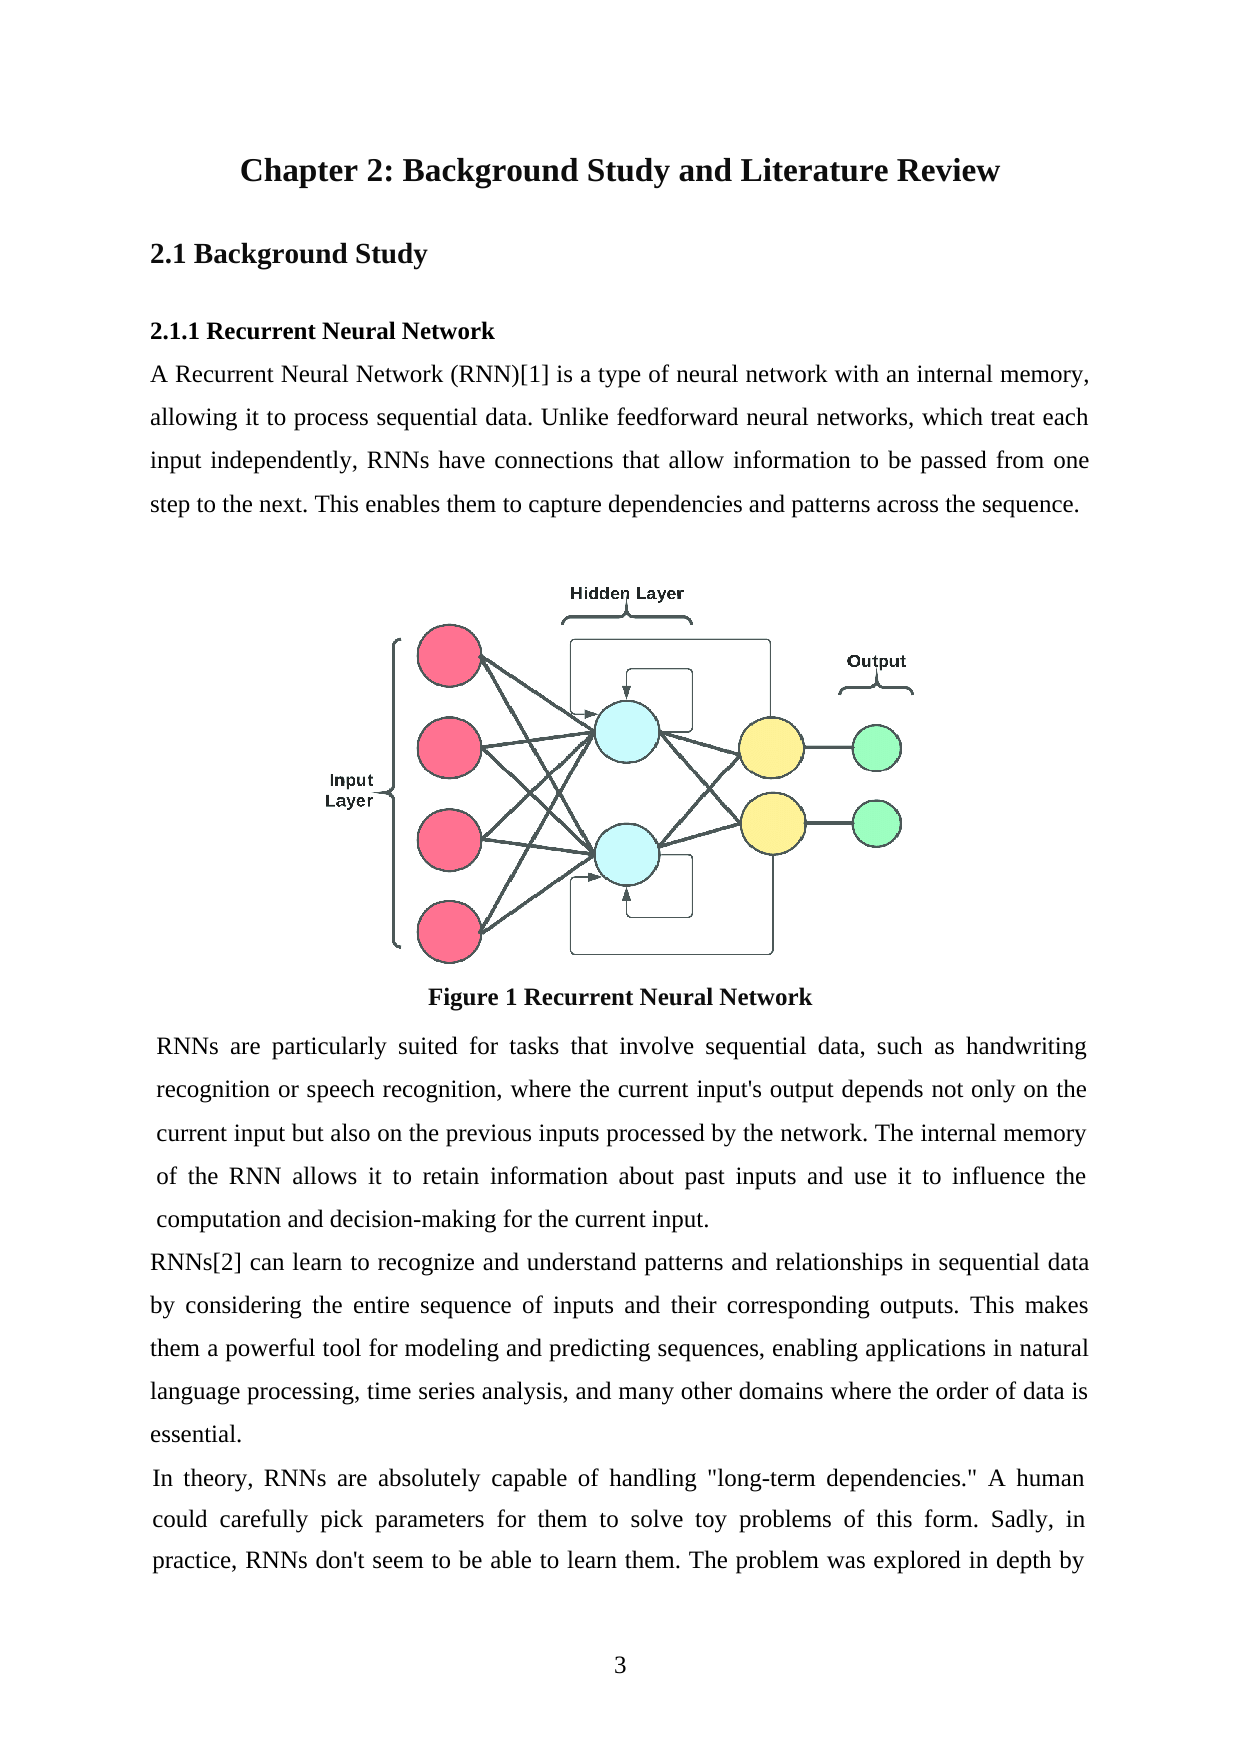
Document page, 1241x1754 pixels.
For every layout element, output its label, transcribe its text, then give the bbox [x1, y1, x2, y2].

picture [318, 575, 922, 968]
text RNNs[2] can learn to recognize and understand patterns and relationships in sequential data by considering the entire sequence of inputs and their corresponding outputs. This makes them a powerful tool for modeling and predicting sequences, enabling applications in natural language processing, time series analysis, and many other domains where the order of data is essential. [150, 1247, 1090, 1448]
subtitle 2.1.1 Recurrent Neural Network [150, 316, 1090, 345]
subtitle Chapter 2: Background Study and Literature Review [150, 150, 1090, 188]
text A Recurrent Neural Network (RNN)[1] is a type of neural network with an internal memory, allowing it to process sequential data. Unlike feedforward neural networks, which treat each input independently, RNNs have connections that allow information to be passed from one step to the next. This enables them to capture dependencies and patterns across the sequence. [150, 359, 1090, 517]
text Figure 1 Recurrent Neural Network [150, 982, 1090, 1011]
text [152, 1463, 1086, 1573]
text RNNs are particularly suited for tasks that involve sequential data, such as handwriting recognition or speech recognition, where the current input's output depends not only on the current input but also on the previous inputs processed by the network. The internal memory of the RNN allows it to retain information about past inputs and use it to influence the computation and decision-making for the current input. [156, 1031, 1088, 1233]
subtitle 2.1 Background Study [150, 237, 1090, 270]
